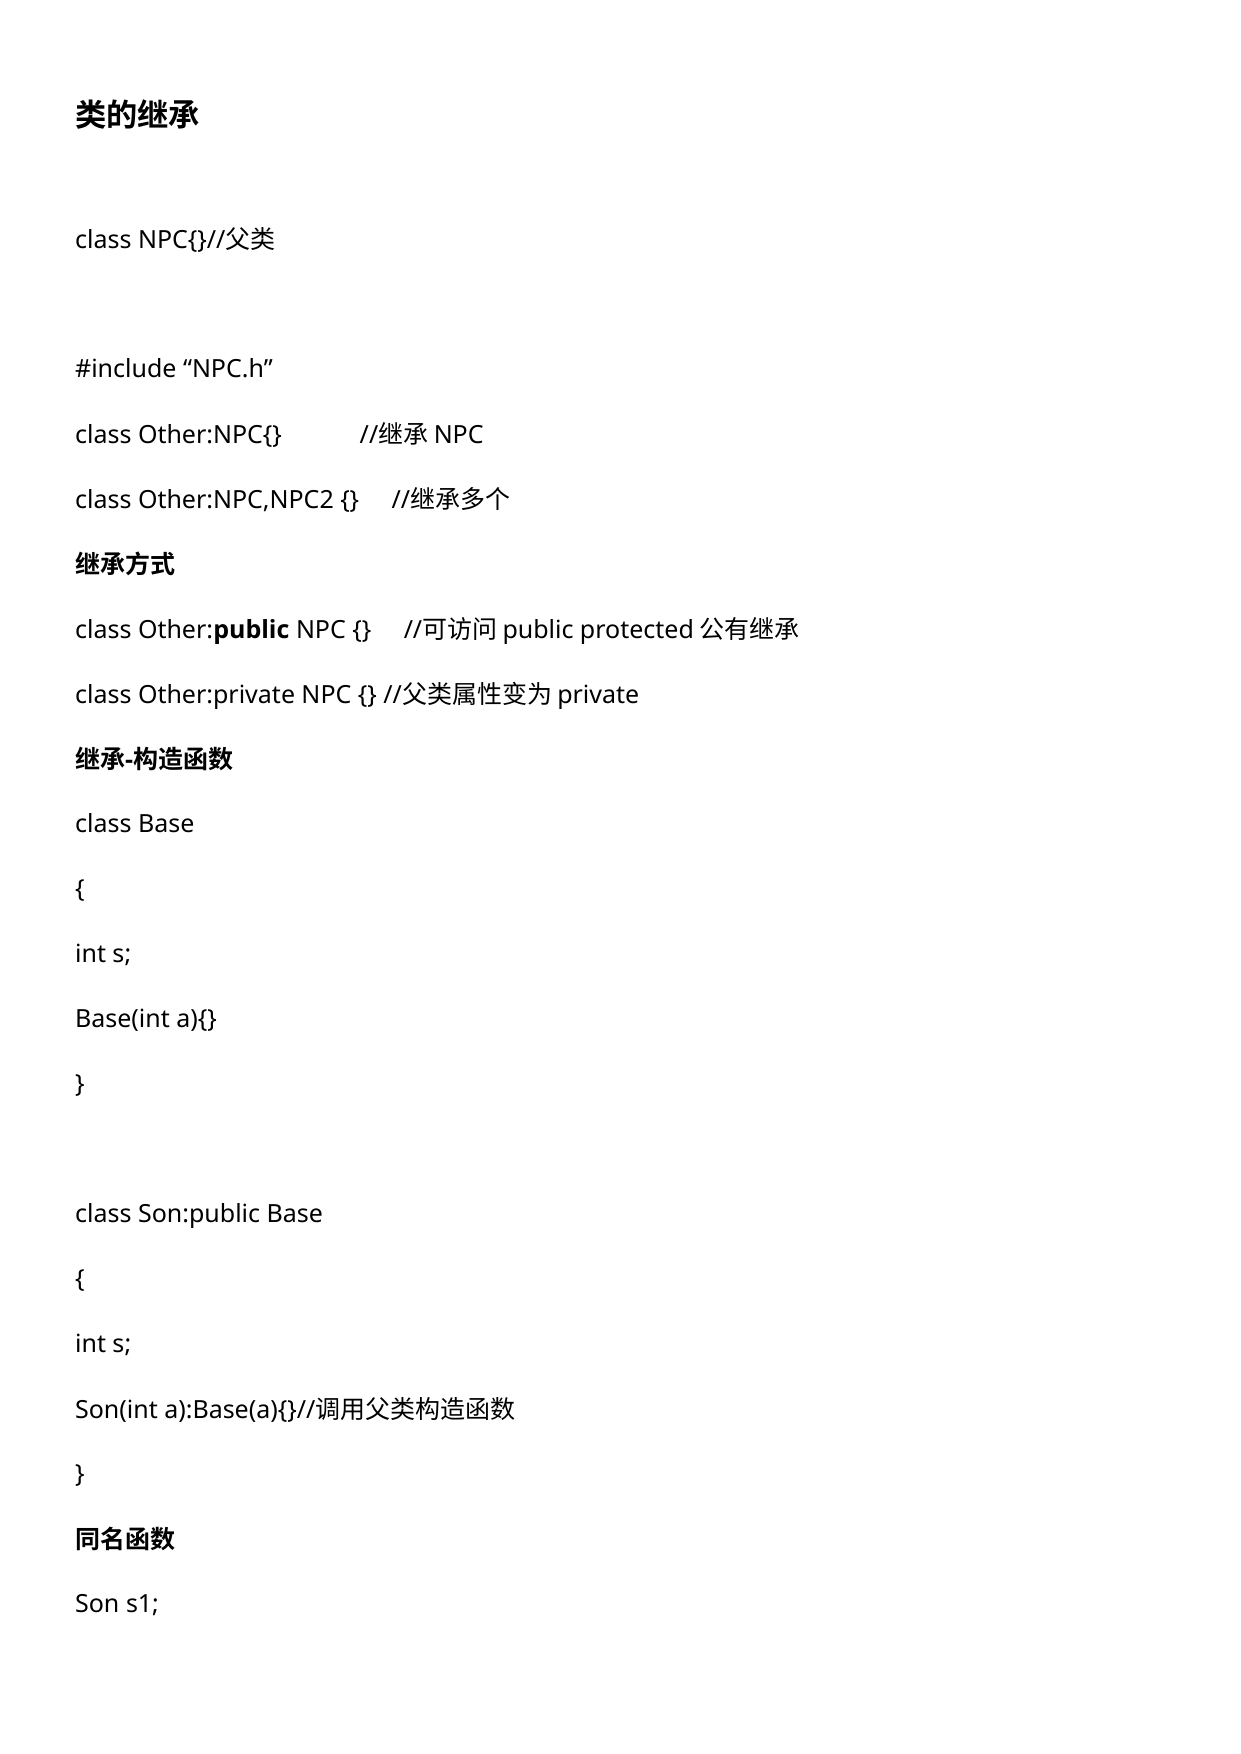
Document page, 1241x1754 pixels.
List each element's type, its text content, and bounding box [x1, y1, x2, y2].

text Son s1; [75, 1570, 1165, 1635]
text class Base [75, 790, 1165, 855]
text #include “NPC.h” [75, 335, 1165, 400]
text class Other:private NPC {} //父类属性变为private [75, 660, 1165, 725]
text class Other:NPC{} //继承NPC [75, 400, 1165, 465]
subtitle 类的继承 [75, 81, 1165, 146]
text 继承-构造函数 [75, 725, 1165, 790]
text class Other:public NPC {} //可访问public protected公有继承 [75, 595, 1165, 660]
text class Son:public Base [75, 1180, 1165, 1245]
text int s; [75, 1310, 1165, 1375]
text int s; [75, 920, 1165, 985]
text class Other:NPC,NPC2 {} //继承多个 [75, 465, 1165, 530]
text 继承方式 [75, 530, 1165, 595]
text Base(int a){} [75, 985, 1165, 1050]
text } [75, 1440, 1165, 1505]
text class NPC{}//父类 [75, 205, 1165, 270]
text { [75, 1245, 1165, 1310]
text } [75, 1050, 1165, 1115]
text 同名函数 [75, 1505, 1165, 1570]
text { [75, 855, 1165, 920]
text Son(int a):Base(a){}//调用父类构造函数 [75, 1375, 1165, 1440]
